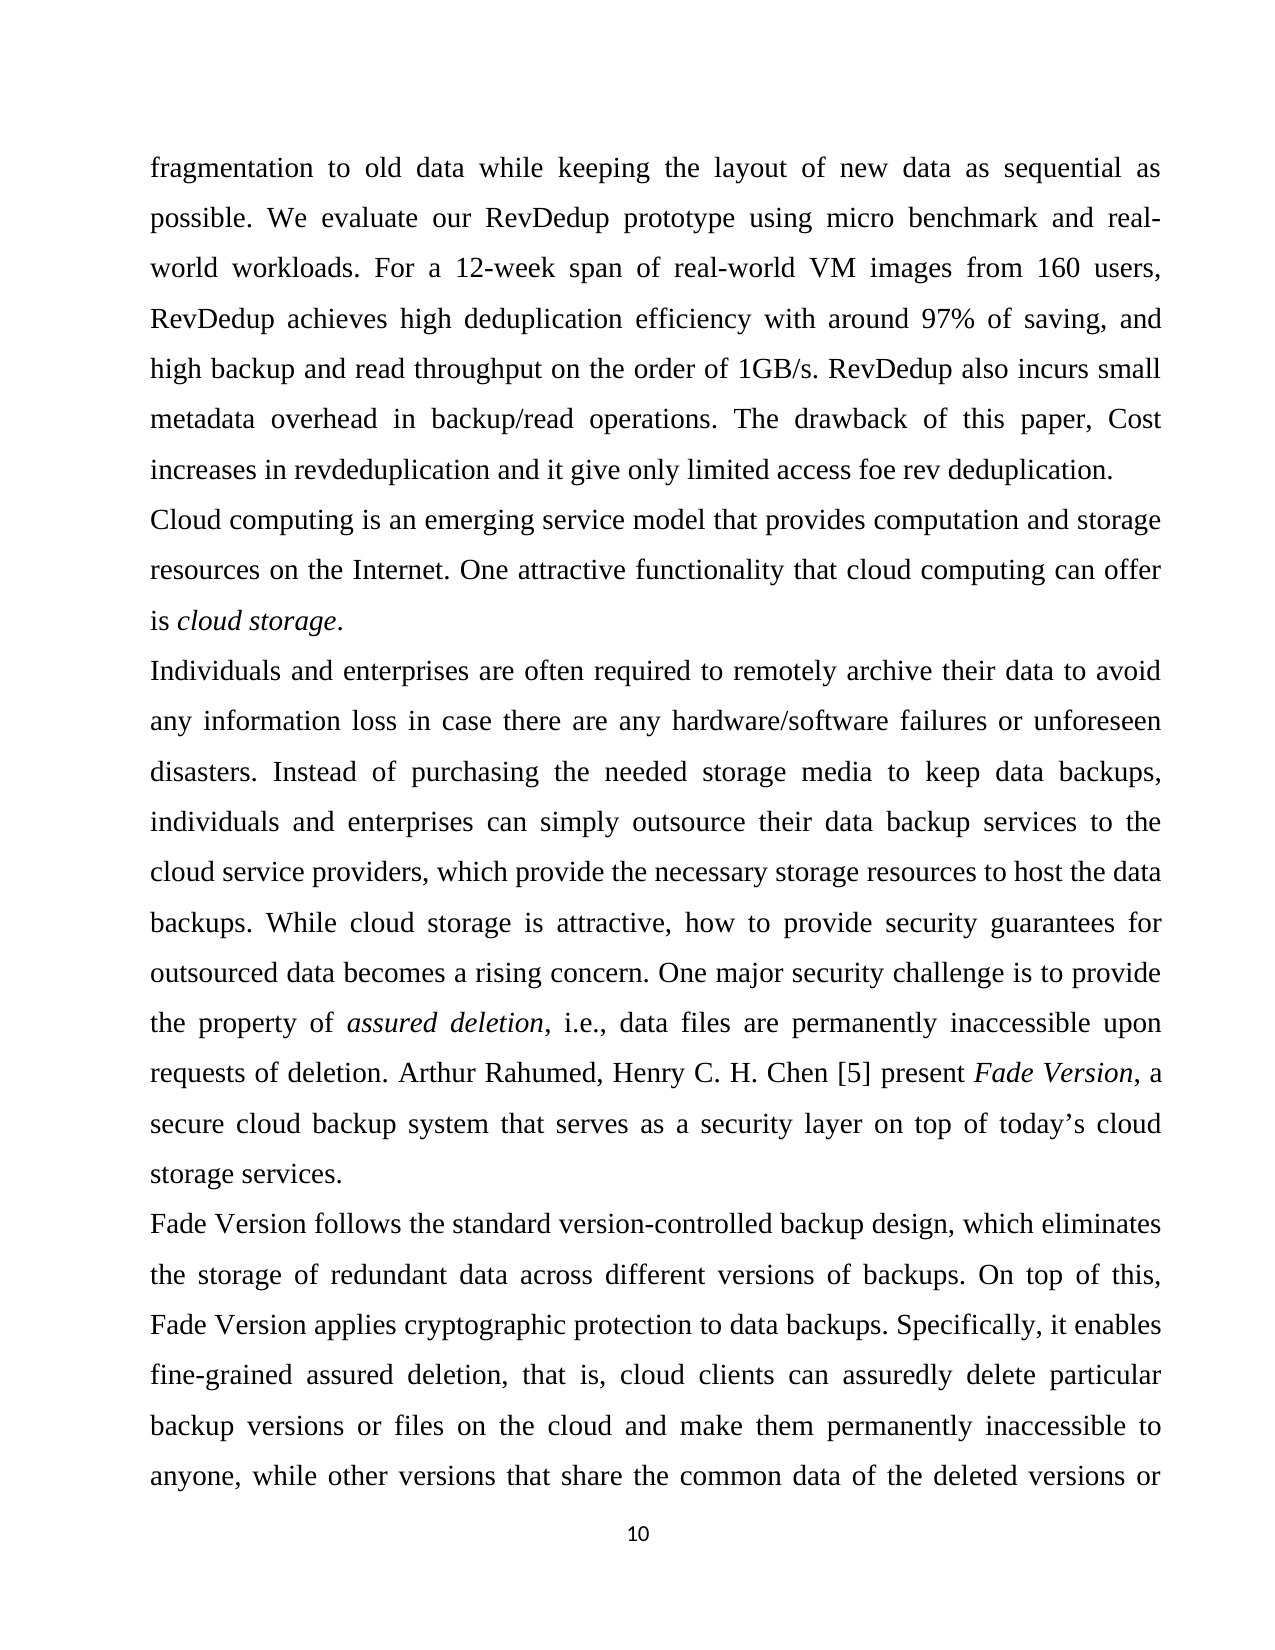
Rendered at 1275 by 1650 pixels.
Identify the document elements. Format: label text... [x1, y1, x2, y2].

text Cloud computing is an emerging service model that provides computation and storage resources on the Internet. One attractive functionality that cloud computing can offer is cloud storage. [150, 502, 1162, 636]
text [150, 1207, 1162, 1492]
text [150, 150, 1162, 485]
text Individuals and enterprises are often required to remotely archive their data to avoid any information loss in case there are any hardware/software failures or unforeseen disasters. Instead of purchasing the needed storage media to keep data backups, individuals and enterprises can simply outsource their data backup services to the cloud service providers, which provide the necessary storage resources to host the data backups. While cloud storage is attractive, how to provide security guarantees for outsourced data becomes a rising concern. One major security challenge is to provide the property of assured deletion, i.e., data files are permanently inaccessible upon requests of deletion. Arthur Rahumed, Henry C. H. Chen [5] present Fade Version, a secure cloud backup system that serves as a security layer on top of today’s cloud storage services. [150, 653, 1162, 1190]
